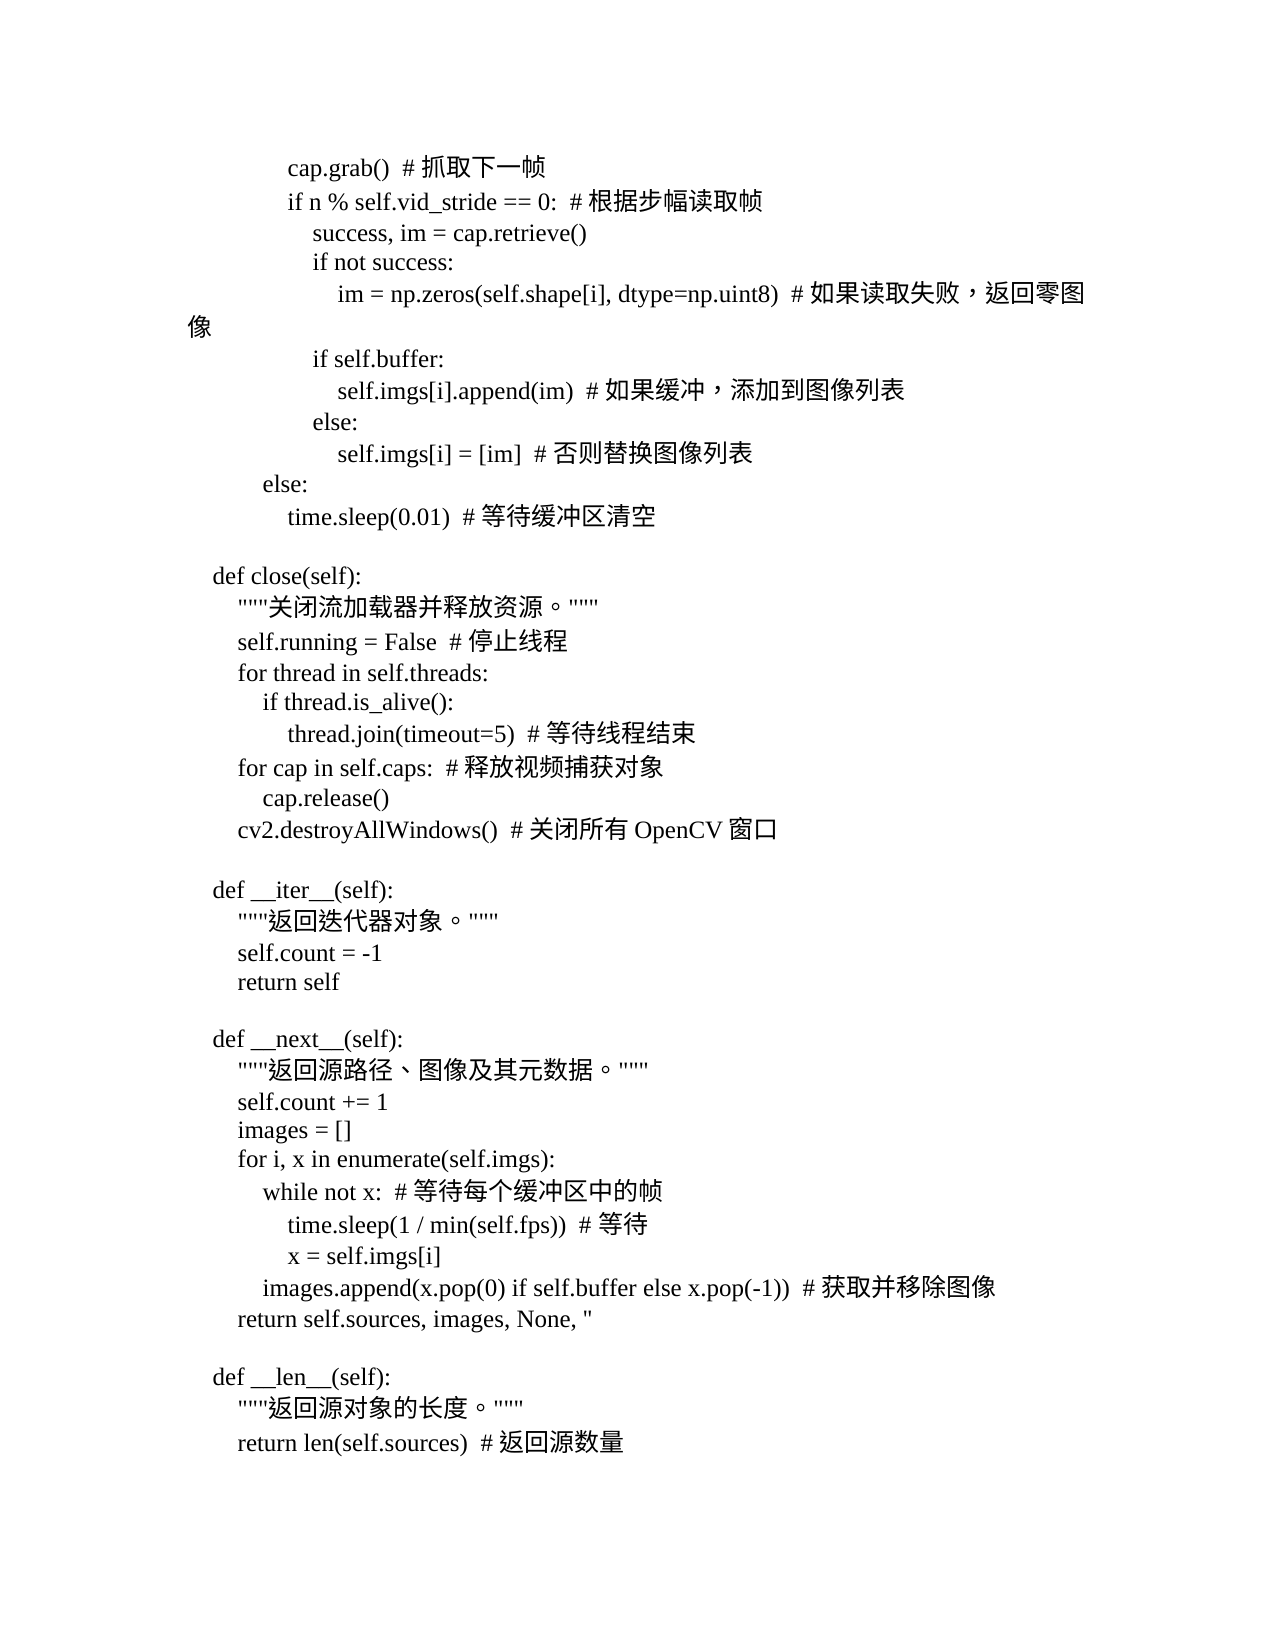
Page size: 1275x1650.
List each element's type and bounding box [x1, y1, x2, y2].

text [187, 150, 1087, 1487]
